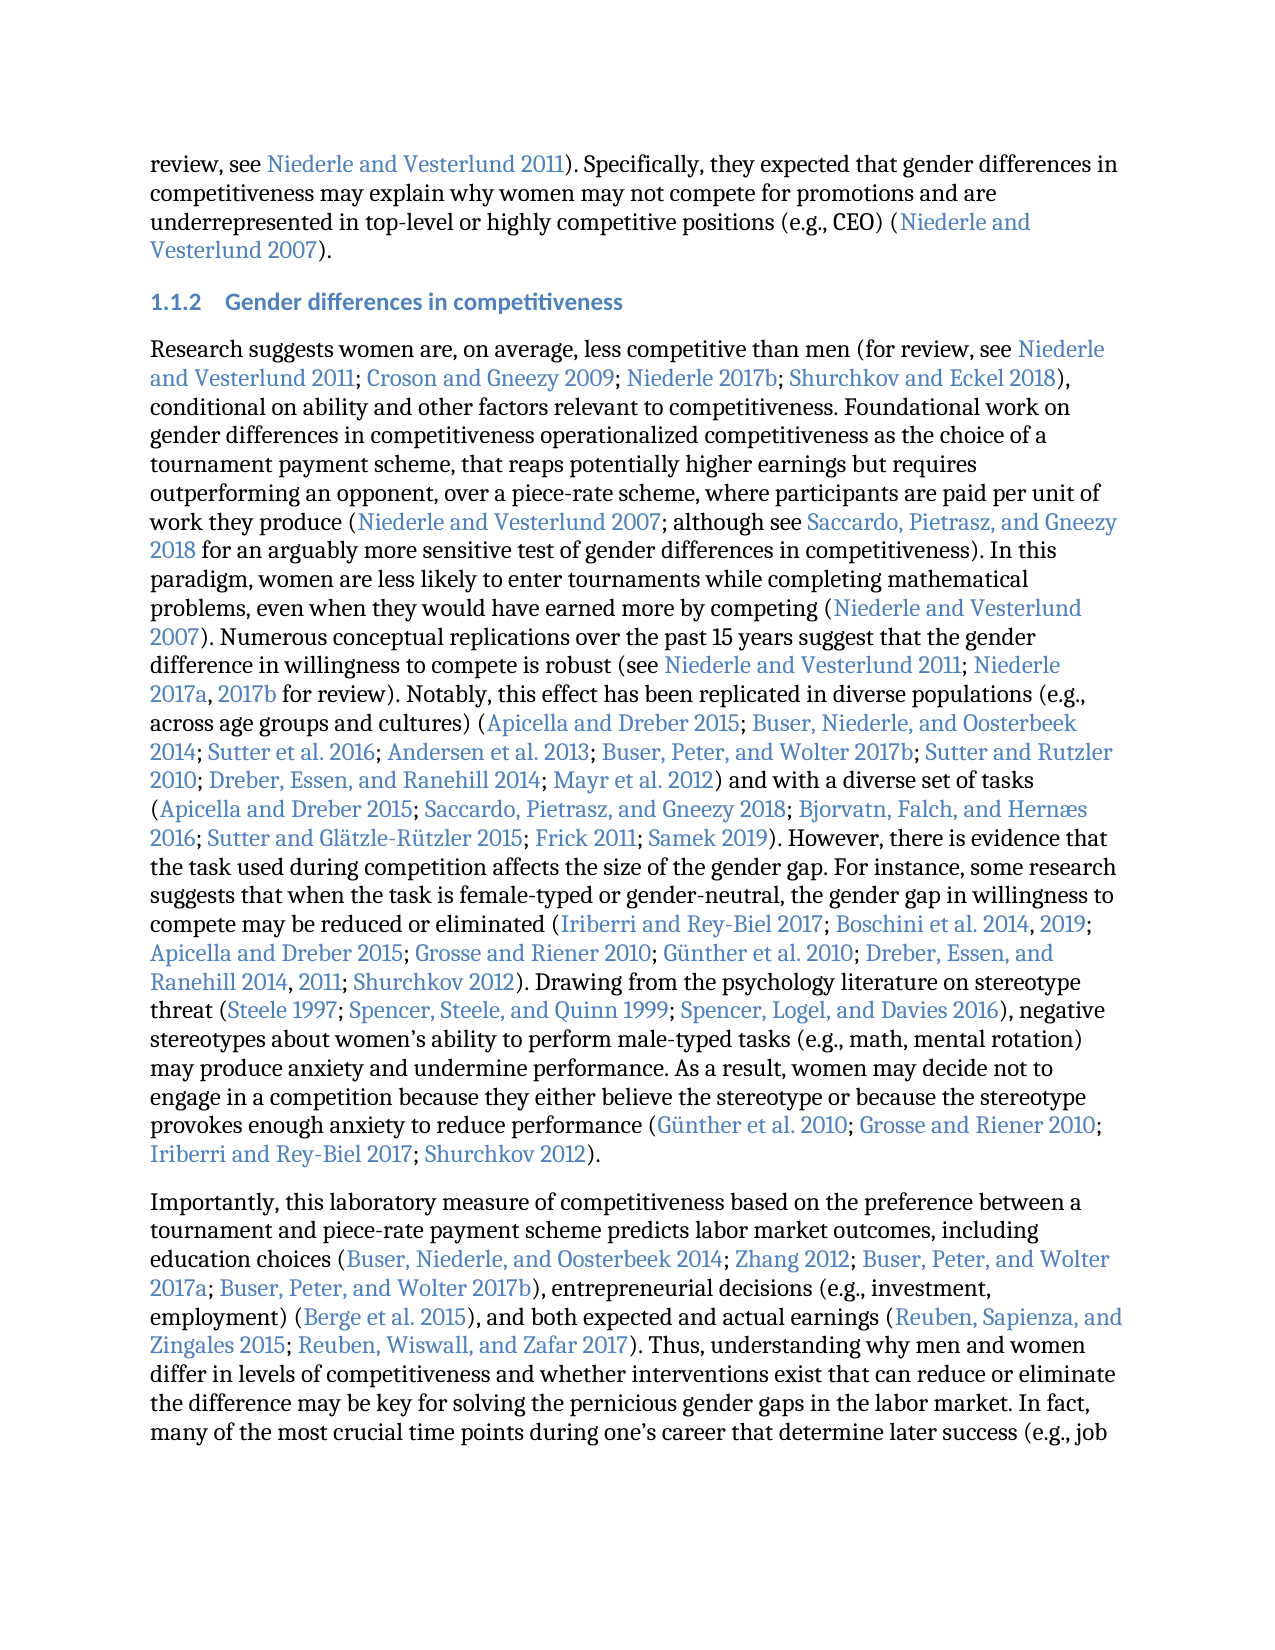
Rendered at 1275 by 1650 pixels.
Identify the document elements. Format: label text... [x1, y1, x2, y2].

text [150, 150, 1125, 265]
text Research suggests women are, on average, less competitive than men (for review, see Niederle and Vesterlund 2011; Croson and Gneezy 2009; Niederle 2017b; Shurchkov and Eckel 2018), conditional on ability and other factors relevant to competitiveness. Foundational work on gender differences in competitiveness operationalized competitiveness as the choice of a tournament payment scheme, that reaps potentially higher earnings but requires outperforming an opponent, over a piece-rate scheme, where participants are paid per unit of work they produce (Niederle and Vesterlund 2007; although see Saccardo, Pietrasz, and Gneezy 2018 for an arguably more sensitive test of gender differences in competitiveness). In this paradigm, women are less likely to enter tournaments while completing mathematical problems, even when they would have earned more by competing (Niederle and Vesterlund 2007). Numerous conceptual replications over the past 15 years suggest that the gender difference in willingness to compete is robust (see Niederle and Vesterlund 2011; Niederle 2017a, 2017b for review). Notably, this effect has been replicated in diverse populations (e.g., across age groups and cultures) (Apicella and Dreber 2015; Buser, Niederle, and Oosterbeek 2014; Sutter et al. 2016; Andersen et al. 2013; Buser, Peter, and Wolter 2017b; Sutter and Rutzler 2010; Dreber, Essen, and Ranehill 2014; Mayr et al. 2012) and with a diverse set of tasks (Apicella and Dreber 2015; Saccardo, Pietrasz, and Gneezy 2018; Bjorvatn, Falch, and Hernæs 2016; Sutter and Glätzle-Rützler 2015; Frick 2011; Samek 2019). However, there is evidence that the task used during competition affects the size of the gender gap. For instance, some research suggests that when the task is female-typed or gender-neutral, the gender gap in willingness to compete may be reduced or eliminated (Iriberri and Rey-Biel 2017; Boschini et al. 2014, 2019; Apicella and Dreber 2015; Grosse and Riener 2010; Günther et al. 2010; Dreber, Essen, and Ranehill 2014, 2011; Shurchkov 2012). Drawing from the psychology literature on stereotype threat (Steele 1997; Spencer, Steele, and Quinn 1999; Spencer, Logel, and Davies 2016), negative stereotypes about women’s ability to perform male-typed tasks (e.g., math, mental rotation) may produce anxiety and undermine performance. As a result, women may decide not to engage in a competition because they either believe the stereotype or because the stereotype provokes enough anxiety to reduce performance (Günther et al. 2010; Grosse and Riener 2010; Iriberri and Rey-Biel 2017; Shurchkov 2012). [150, 335, 1125, 1169]
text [150, 1188, 1125, 1446]
subtitle 1.1.2 Gender differences in competitiveness [150, 286, 1125, 316]
